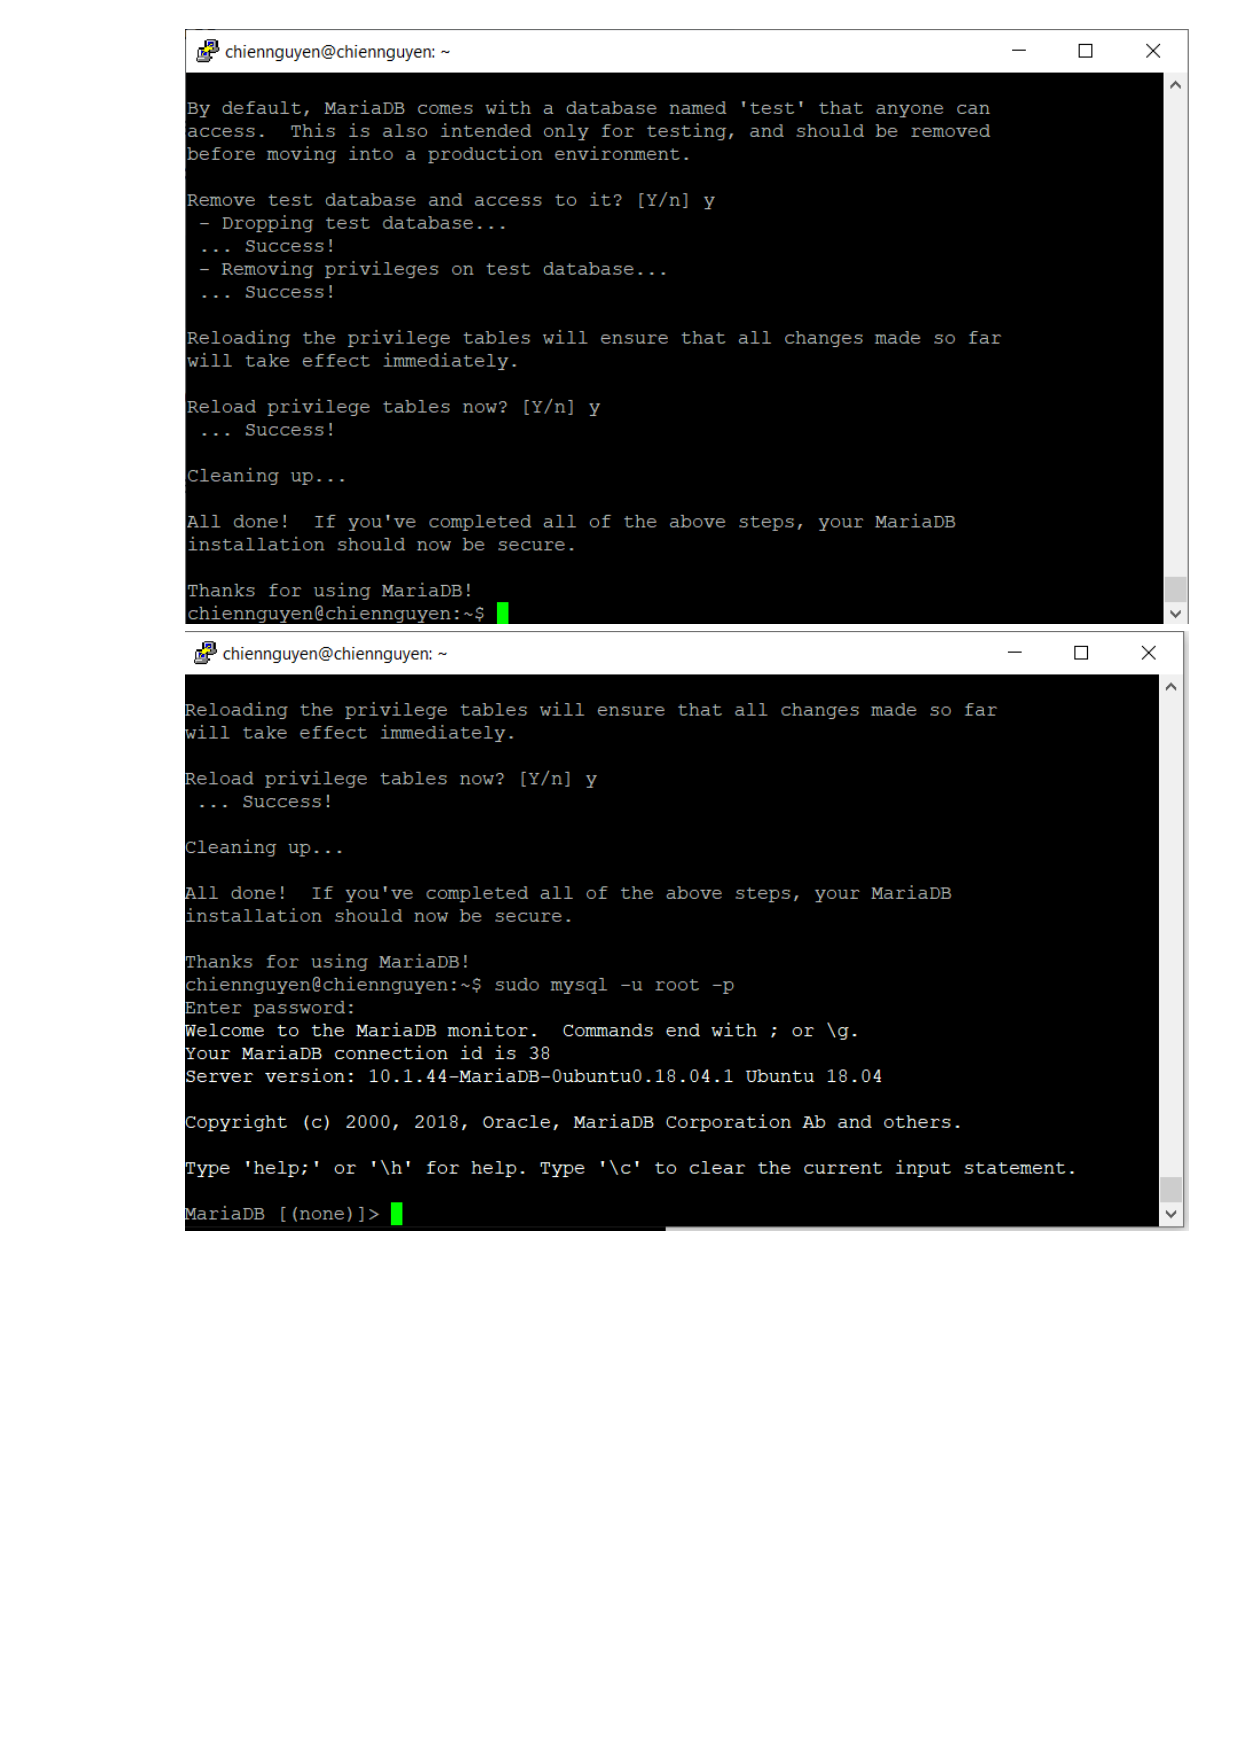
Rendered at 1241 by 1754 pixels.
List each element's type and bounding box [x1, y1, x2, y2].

picture [185, 29, 1189, 624]
picture [185, 631, 1189, 1231]
